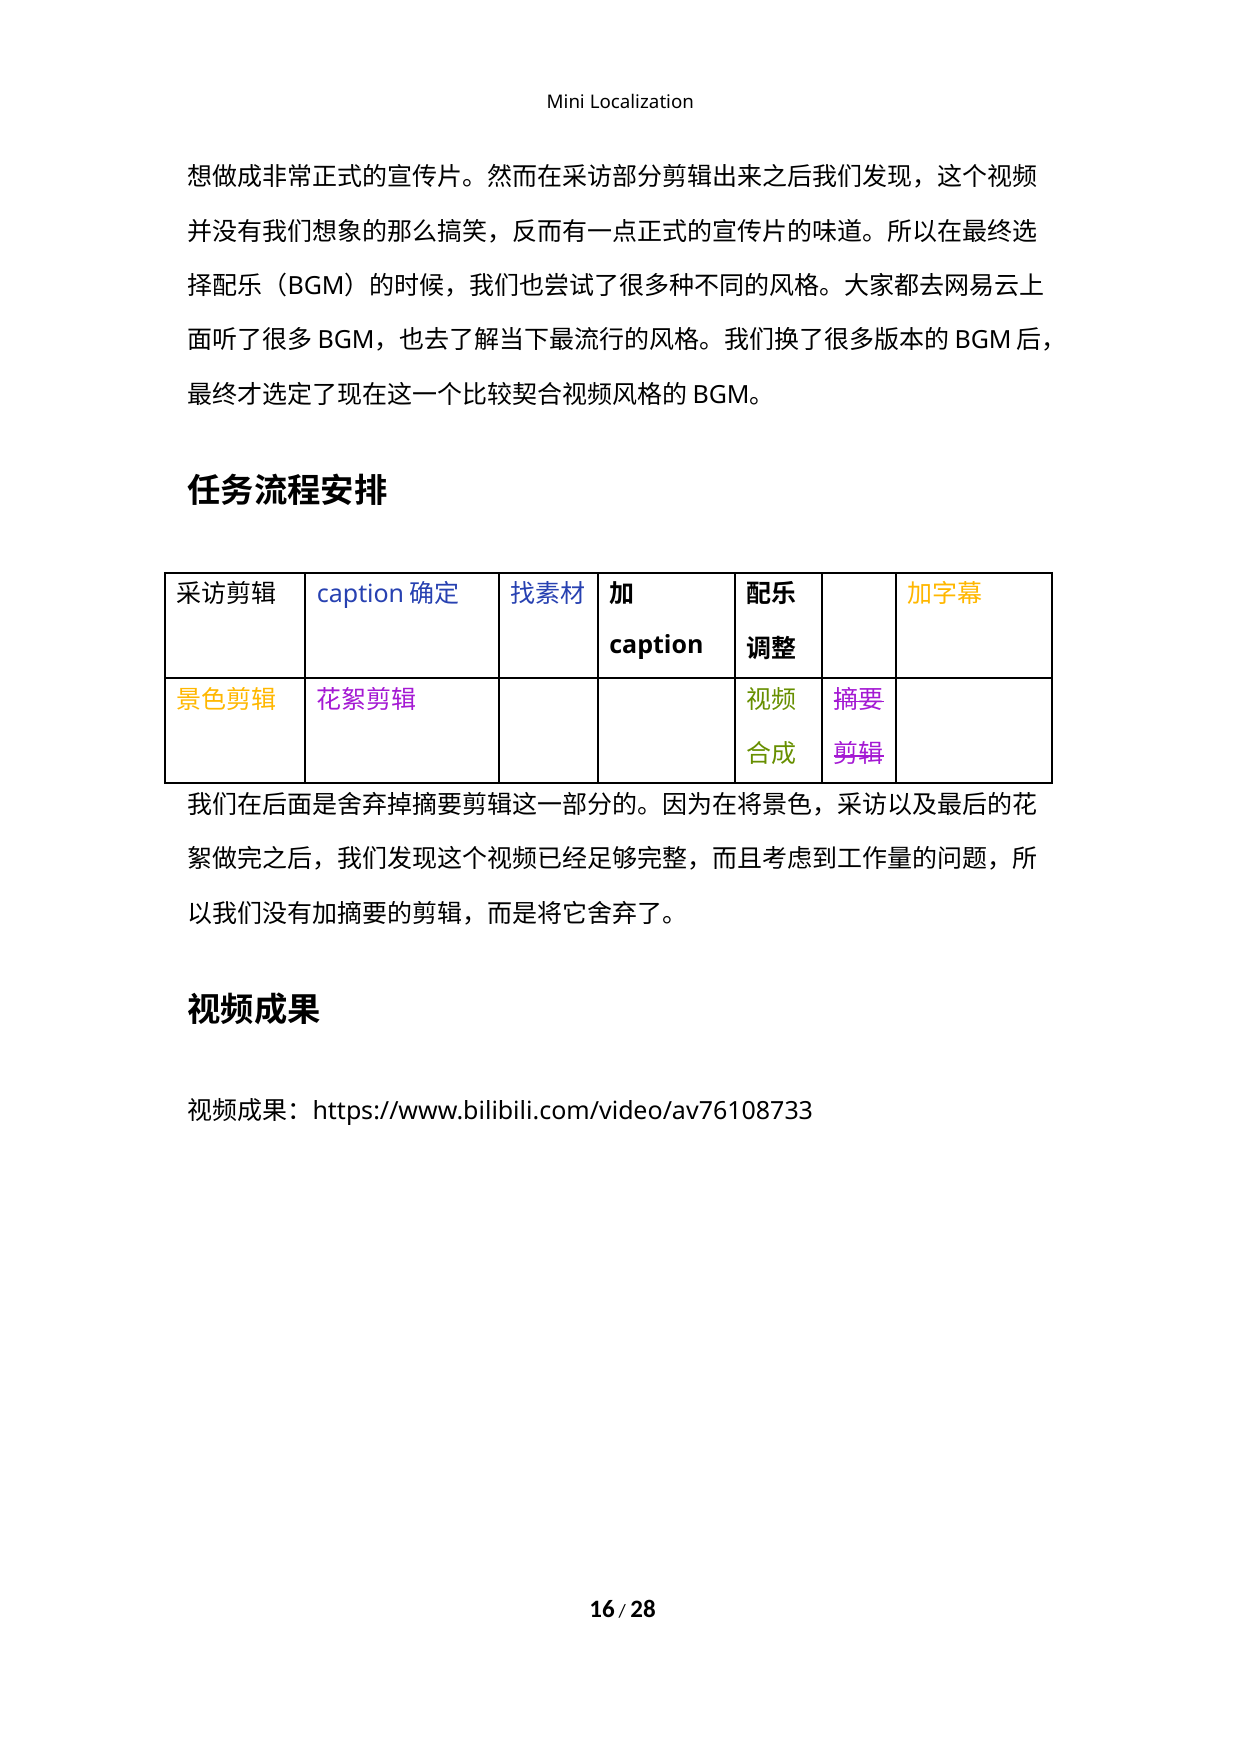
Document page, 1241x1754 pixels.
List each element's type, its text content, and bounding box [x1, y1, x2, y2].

subtitle 任务流程安排 [187, 456, 1053, 521]
table_header 配乐调整 [736, 574, 821, 677]
subtitle 视频成果 [187, 974, 1053, 1039]
table_cell [599, 679, 734, 782]
table_cell 景色剪辑 [166, 679, 304, 782]
table_header 采访剪辑 [166, 574, 304, 677]
table_cell 视频合成 [736, 679, 821, 782]
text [187, 157, 1053, 410]
table_cell [500, 679, 597, 782]
text 视频成果：https://www.bilibili.com/video/av76108733 [187, 1091, 1053, 1127]
table_header [823, 574, 895, 677]
table_header 加字幕 [897, 574, 1051, 677]
table_header 找素材 [500, 574, 597, 677]
table_cell 摘要剪辑 [823, 679, 895, 782]
table_header caption确定 [306, 574, 498, 677]
table_header 加caption [599, 574, 734, 677]
table_cell [897, 679, 1051, 782]
table_cell 花絮剪辑 [306, 679, 498, 782]
text 我们在后面是舍弃掉摘要剪辑这一部分的。因为在将景色，采访以及最后的花絮做完之后，我们发现这个视频已经足够完整，而且考虑到工作量的问题，所以我们没有加摘要的剪辑，而是将它舍弃了。 [187, 784, 1053, 929]
